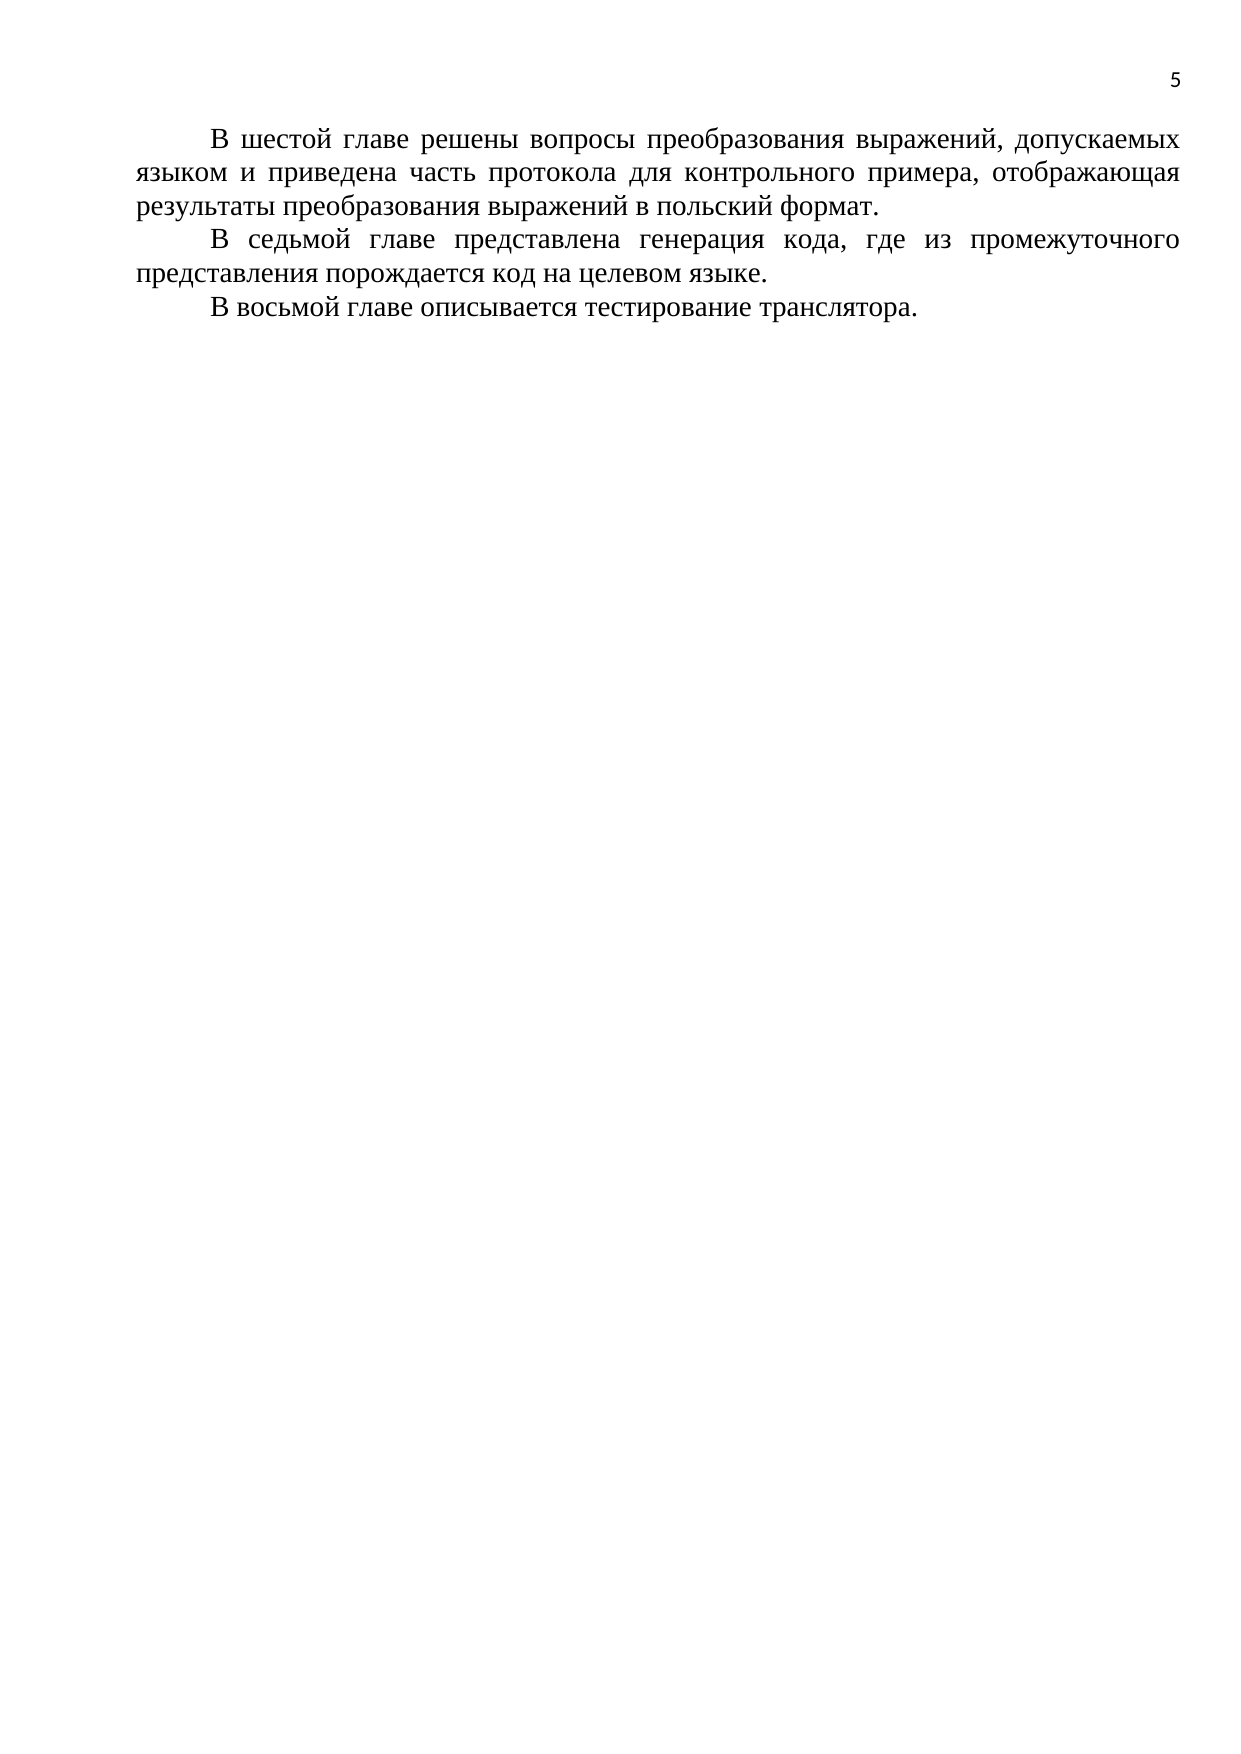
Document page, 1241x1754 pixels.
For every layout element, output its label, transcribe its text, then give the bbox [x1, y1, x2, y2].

text В восьмой главе описывается тестирование транслятора. [136, 289, 1181, 322]
text В седьмой главе представлена генерация кода, где из промежуточного представления порождается код на целевом языке. [136, 222, 1181, 289]
text В шестой главе решены вопросы преобразования выражений, допускаемых языком и приведена часть протокола для контрольного примера, отображающая результаты преобразования выражений в польский формат. [136, 121, 1181, 222]
